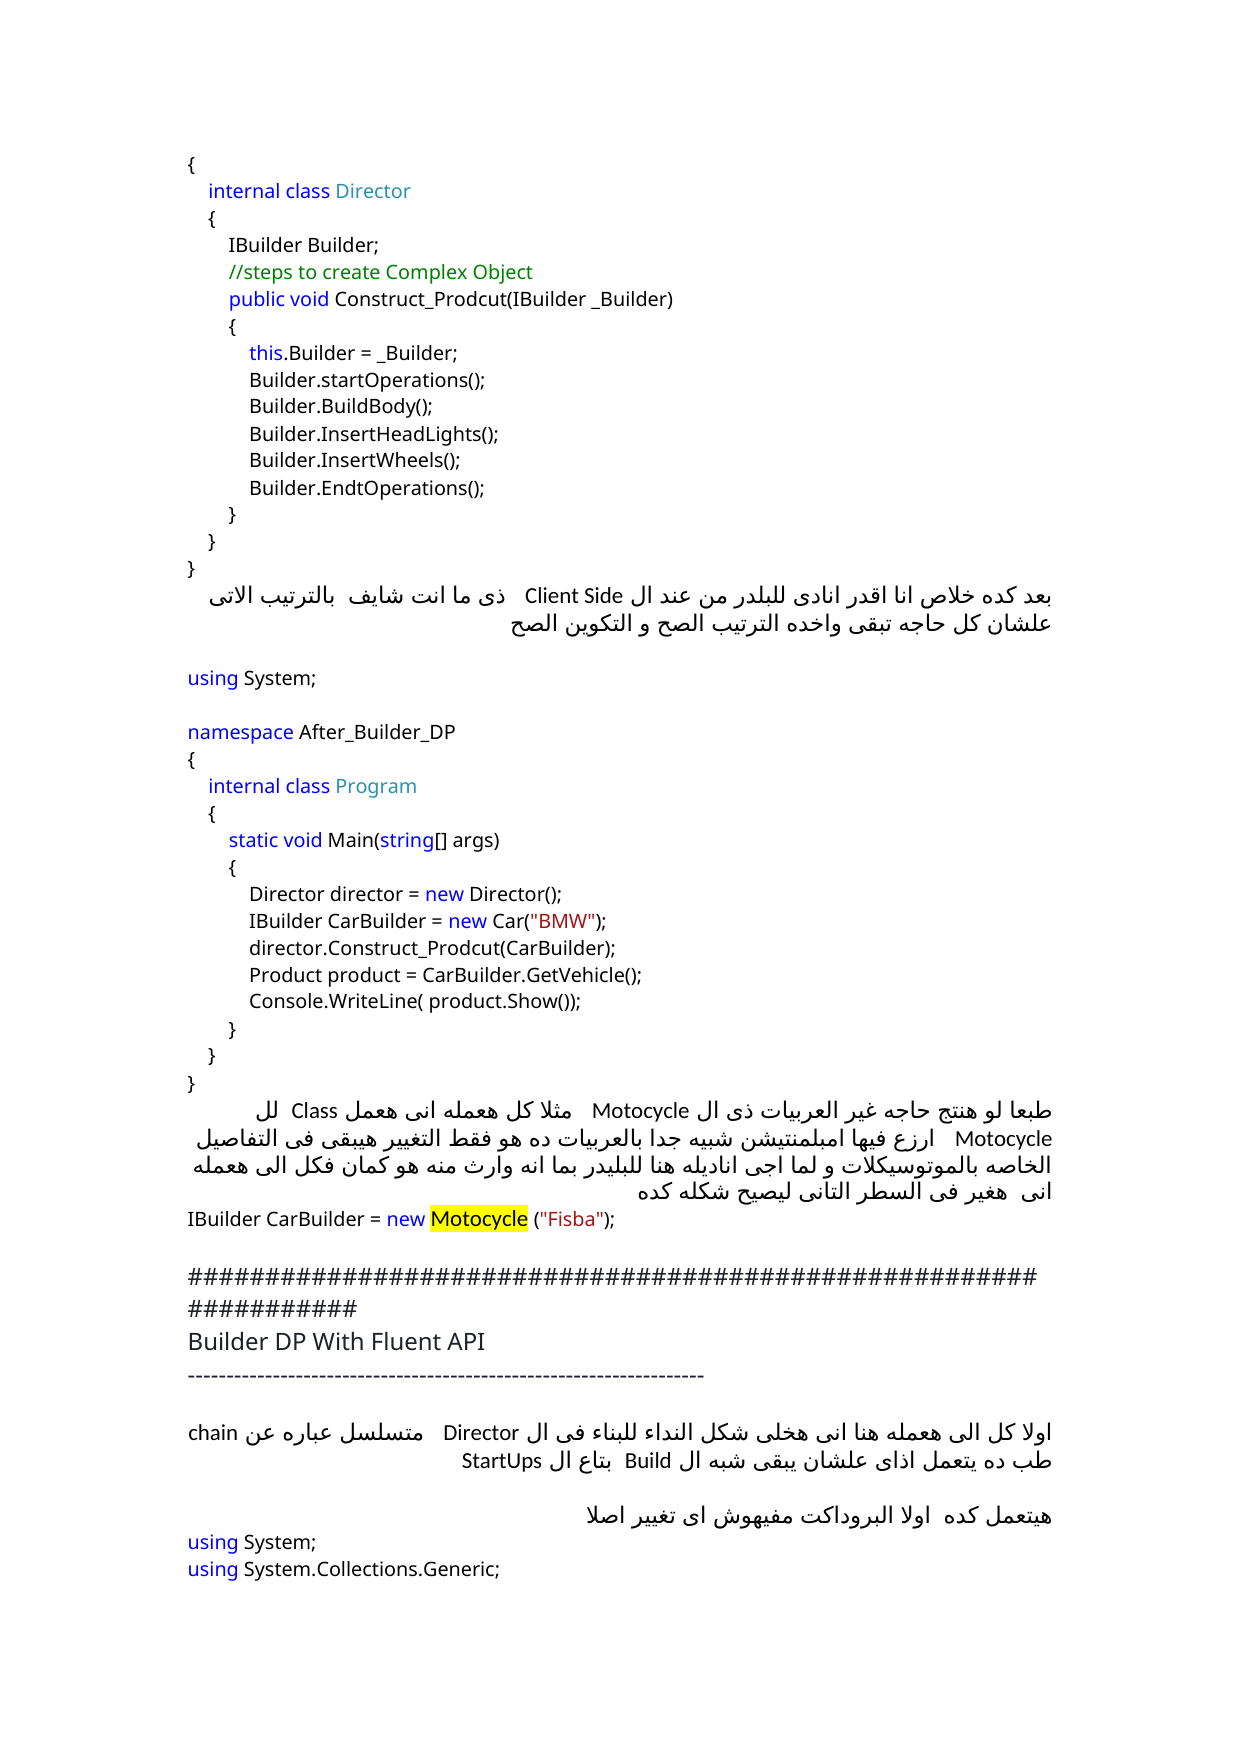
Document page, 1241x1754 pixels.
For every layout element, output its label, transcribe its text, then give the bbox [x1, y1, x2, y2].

text ################################################################## [187, 1259, 1053, 1325]
text بعد كده خلاص انا اقدر انادى للبلدر من عند ال Client Side ذى ما انت شايف بالترتيب الاتى علشان كل حاجه تبقى واخده الترتيب الصح و التكوين الصح [187, 582, 1053, 636]
text Builder.EndtOperations(); [187, 474, 1053, 501]
text internal class Program [187, 772, 1053, 799]
text Builder.BuildBody(); [187, 393, 1053, 420]
text { [187, 799, 1053, 826]
text using System; [187, 664, 1053, 691]
text اولا كل الى هعمله هنا انى هخلى شكل النداء للبناء فى ال Director متسلسل عباره عن chain [187, 1418, 1053, 1446]
text } [187, 501, 1053, 528]
text } [187, 1069, 1053, 1096]
text using System; [187, 1528, 1053, 1555]
text { [187, 312, 1053, 339]
text public void Construct_Prodcut(IBuilder _Builder) [187, 285, 1053, 312]
text internal class Director [187, 177, 1053, 204]
text IBuilder Builder; [187, 231, 1053, 258]
text } [187, 1042, 1053, 1069]
text هيتعمل كده اولا البروداكت مفيهوش اى تغيير اصلا [187, 1502, 1053, 1528]
text } [187, 528, 1053, 555]
text Director director = new Director(); [187, 880, 1053, 907]
text namespace After_Builder_DP [187, 718, 1053, 745]
text { [187, 204, 1053, 231]
text Builder DP With Fluent API [187, 1325, 1053, 1357]
text } [187, 555, 1053, 582]
text } [187, 1015, 1053, 1042]
text this.Builder = _Builder; [187, 339, 1053, 366]
text Builder.InsertWheels(); [187, 447, 1053, 474]
text Console.WriteLine( product.Show()); [187, 988, 1053, 1015]
text طبعا لو هنتج حاجه غير العربيات ذى ال Motocycle مثلا كل هعمله انى هعمل Class لل Motocycle ارزع فيها امبلمنتيشن شبيه جدا بالعربيات ده هو فقط التغيير هيبقى فى التفاصيل الخاصه بالموتوسيكلات و لما اجى اناديله هنا للبليدر بما انه وارث منه هو كمان فكل الى هعمله انى هغير فى السطر التانى ليصيح شكله كده [187, 1096, 1053, 1204]
text static void Main(string[] args) [187, 826, 1053, 853]
text //steps to create Complex Object [187, 258, 1053, 285]
text { [187, 853, 1053, 880]
text ------------------------------------------------------------------- [187, 1357, 1053, 1390]
text Builder.InsertHeadLights(); [187, 420, 1053, 447]
text IBuilder CarBuilder = new Car("BMW"); [187, 907, 1053, 934]
text director.Construct_Prodcut(CarBuilder); [187, 934, 1053, 961]
text Builder.startOperations(); [187, 366, 1053, 393]
text { [187, 150, 1053, 177]
text IBuilder CarBuilder = new Motocycle ("Fisba"); [187, 1204, 1053, 1233]
text using System.Collections.Generic; [187, 1555, 1053, 1582]
text { [187, 745, 1053, 772]
text طب ده يتعمل اذاى علشان يبقى شبه ال Build بتاع ال StartUps [187, 1446, 1053, 1474]
text Product product = CarBuilder.GetVehicle(); [187, 961, 1053, 988]
